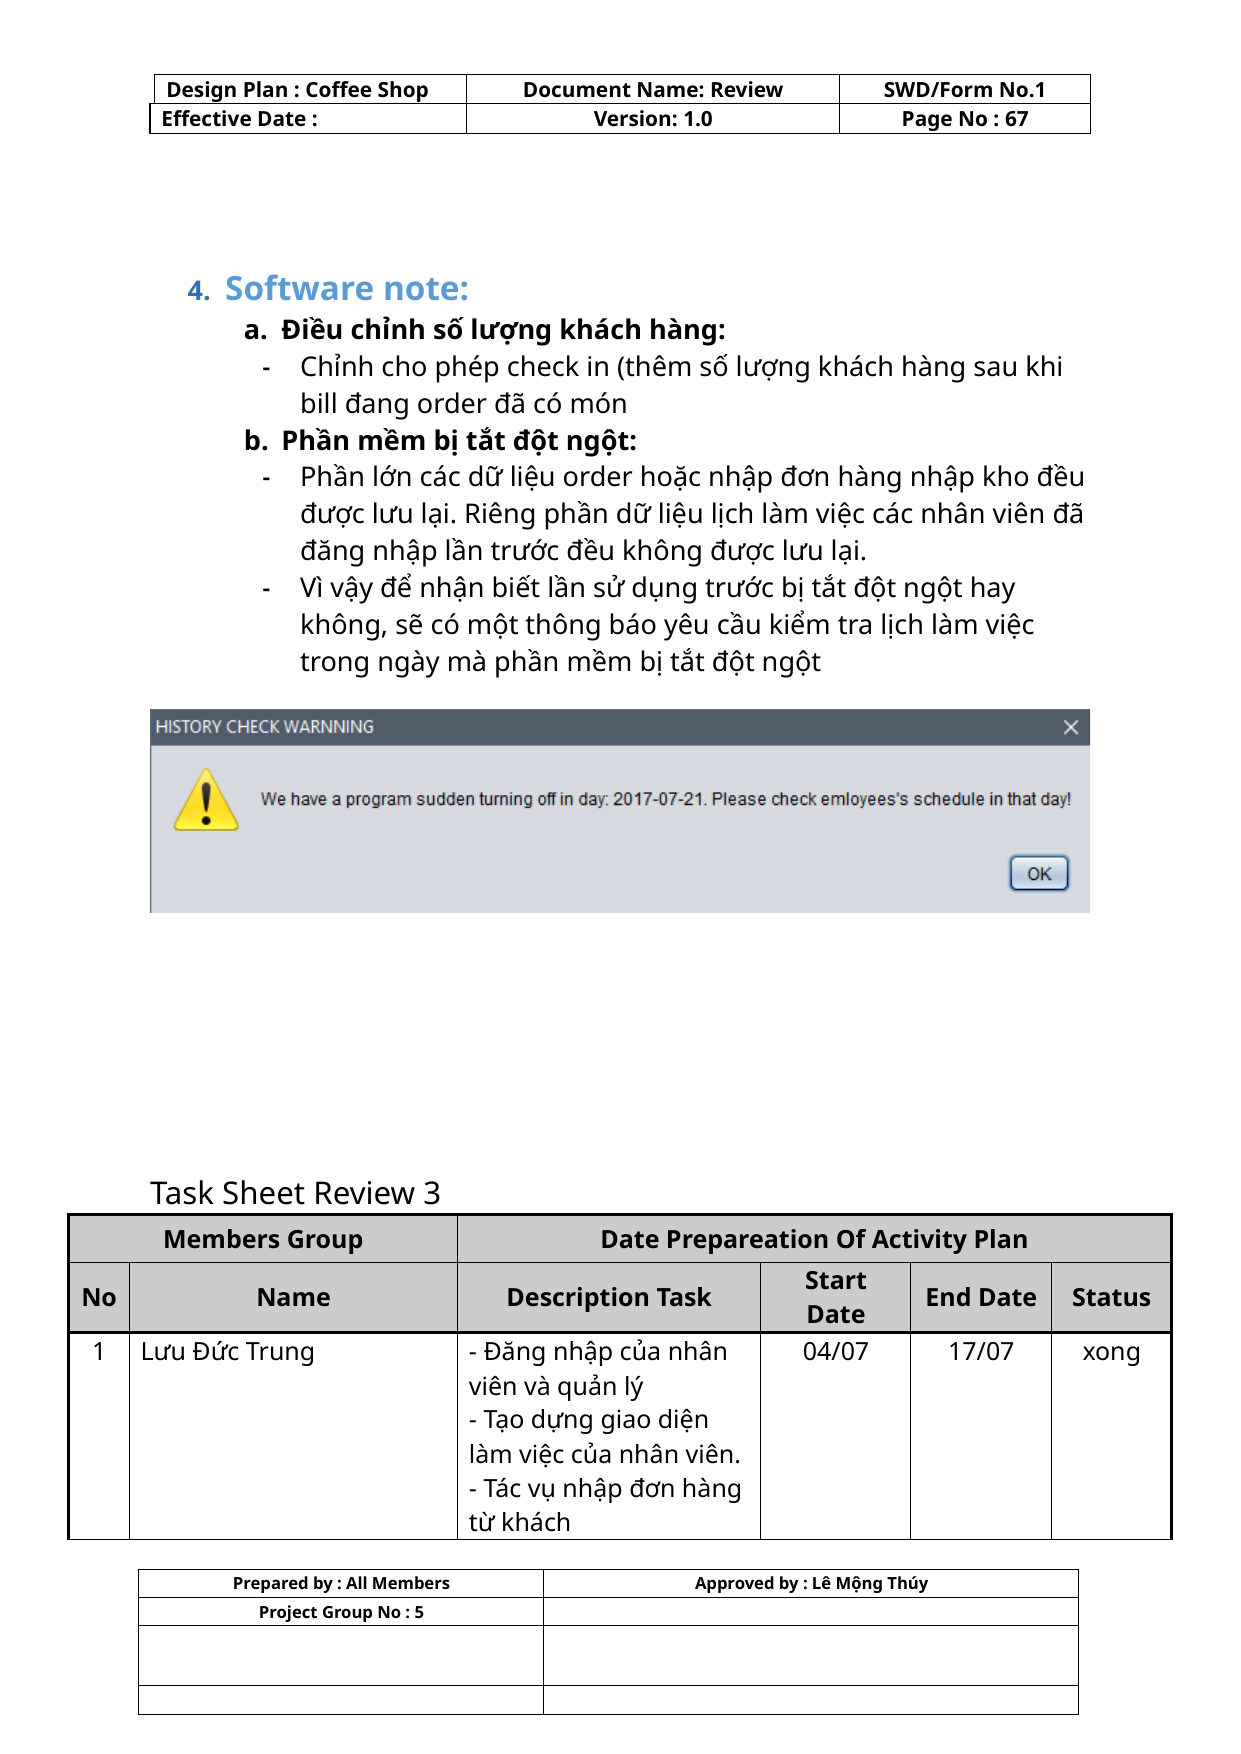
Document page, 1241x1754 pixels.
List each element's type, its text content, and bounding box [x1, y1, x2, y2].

list Software note: [187, 265, 1090, 310]
table_cell 1 [70, 1334, 129, 1538]
table_cell Description Task [458, 1263, 760, 1331]
list Vì vậy để nhận biết lần sử dụng trước bị tắt đột ngột hay không, sẽ có một thông báo yêu cầu kiểm tra lịch làm việc trong ngày mà phần mềm bị tắt đột ngột [262, 568, 1090, 679]
table_cell End Date [911, 1263, 1051, 1331]
table_cell 04/07 [761, 1334, 910, 1538]
table_header Members Group [70, 1216, 457, 1262]
table_cell 17/07 [911, 1334, 1051, 1538]
table_cell Start Date [761, 1263, 910, 1331]
list Phần lớn các dữ liệu order hoặc nhập đơn hàng nhập kho đều được lưu lại. Riêng phần dữ liệu lịch làm việc các nhân viên đã đăng nhập lần trước đều không được lưu lại. [262, 458, 1090, 568]
list Phần mềm bị tắt đột ngột: [244, 421, 1090, 458]
table_cell Name [130, 1263, 457, 1331]
table_cell Lưu Đức Trung [130, 1334, 457, 1538]
list Điều chỉnh số lượng khách hàng: [244, 310, 1090, 347]
table_header Date Prepareation Of Activity Plan [458, 1216, 1170, 1262]
list Chỉnh cho phép check in (thêm số lượng khách hàng sau khi bill đang order đã có món [262, 347, 1090, 421]
picture [150, 709, 1091, 913]
table_cell xong [1052, 1334, 1170, 1538]
text Task Sheet Review 3 [150, 1171, 1090, 1213]
table_cell Status [1052, 1263, 1170, 1331]
table_cell No [70, 1263, 129, 1331]
